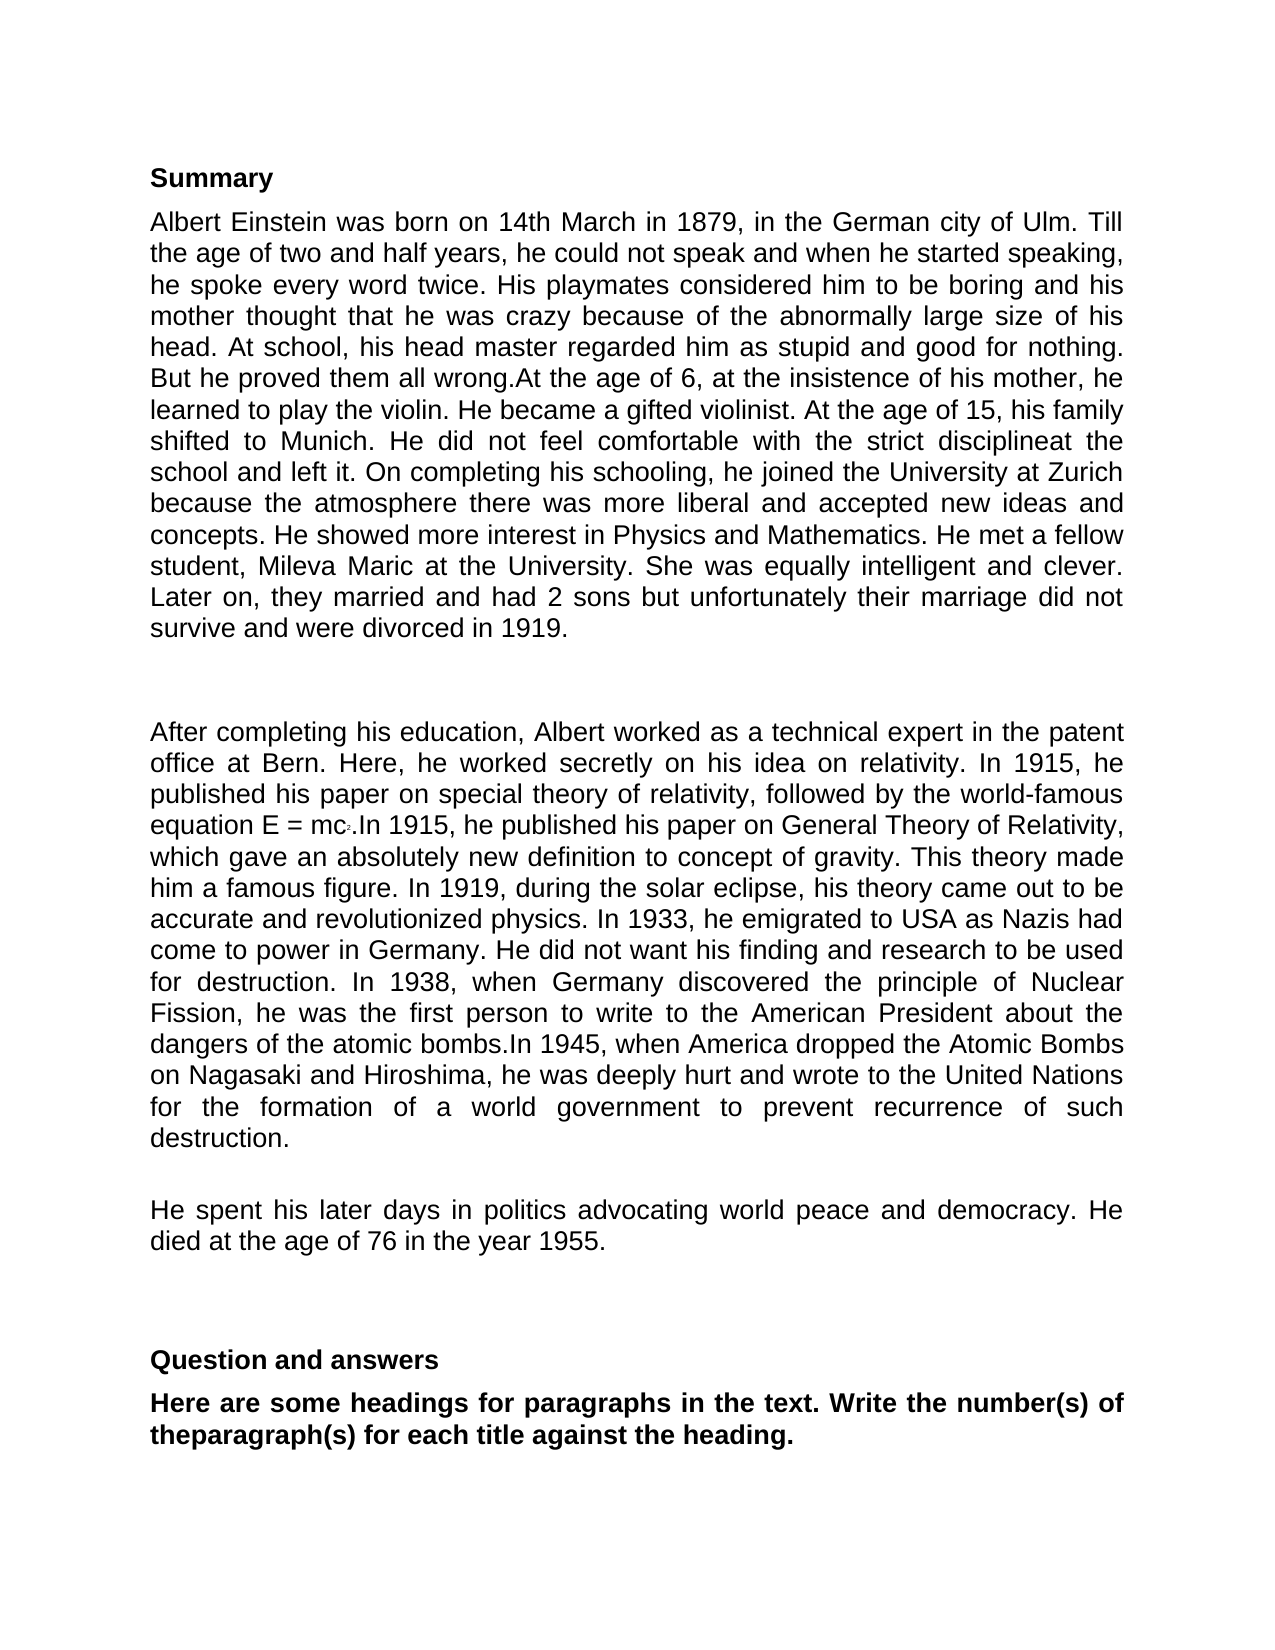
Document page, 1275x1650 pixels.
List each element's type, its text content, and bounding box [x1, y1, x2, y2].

text Summary [150, 162, 1125, 194]
text Albert Einstein was born on 14th March in 1879, in the German city of Ulm. Till the age of two and half years, he could not speak and when he started speaking, he spoke every word twice. His playmates considered him to be boring and his mother thought that he was crazy because of the abnormally large size of his head. At school, his head master regarded him as stupid and good for nothing. But he proved them all wrong.At the age of 6, at the insistence of his mother, he learned to play the violin. He became a gifted violinist. At the age of 15, his family shifted to Munich. He did not feel comfortable with the strict disciplineat the school and left it. On completing his schooling, he joined the University at Zurich because the atmosphere there was more liberal and accepted new ideas and concepts. He showed more interest in Physics and Mathematics. He met a fellow student, Mileva Maric at the University. She was equally intelligent and clever. Later on, they married and had 2 sons but unfortunately their marriage did not survive and were divorced in 1919. [150, 206, 1125, 644]
text Here are some headings for paragraphs in the text. Write the number(s) of theparagraph(s) for each title against the heading. [150, 1387, 1125, 1450]
text Question and answers [150, 1344, 1125, 1375]
text He spent his later days in politics advocating world peace and democracy. He died at the age of 76 in the year 1955. [150, 1194, 1125, 1256]
text After completing his education, Albert worked as a technical expert in the patent office at Bern. Here, he worked secretly on his idea on relativity. In 1915, he published his paper on special theory of relativity, followed by the world-famous equation E = mc2.In 1915, he published his paper on General Theory of Relativity, which gave an absolutely new definition to concept of gravity. This theory made him a famous figure. In 1919, during the solar eclipse, his theory came out to be accurate and revolutionized physics. In 1933, he emigrated to USA as Nazis had come to power in Germany. He did not want his finding and research to be used for destruction. In 1938, when Germany discovered the principle of Nuclear Fission, he was the first person to write to the American President about the dangers of the atomic bombs.In 1945, when America dropped the Atomic Bombs on Nagasaki and Hiroshima, he was deeply hurt and wrote to the United Nations for the formation of a world government to prevent recurrence of such destruction. [150, 684, 1125, 1153]
